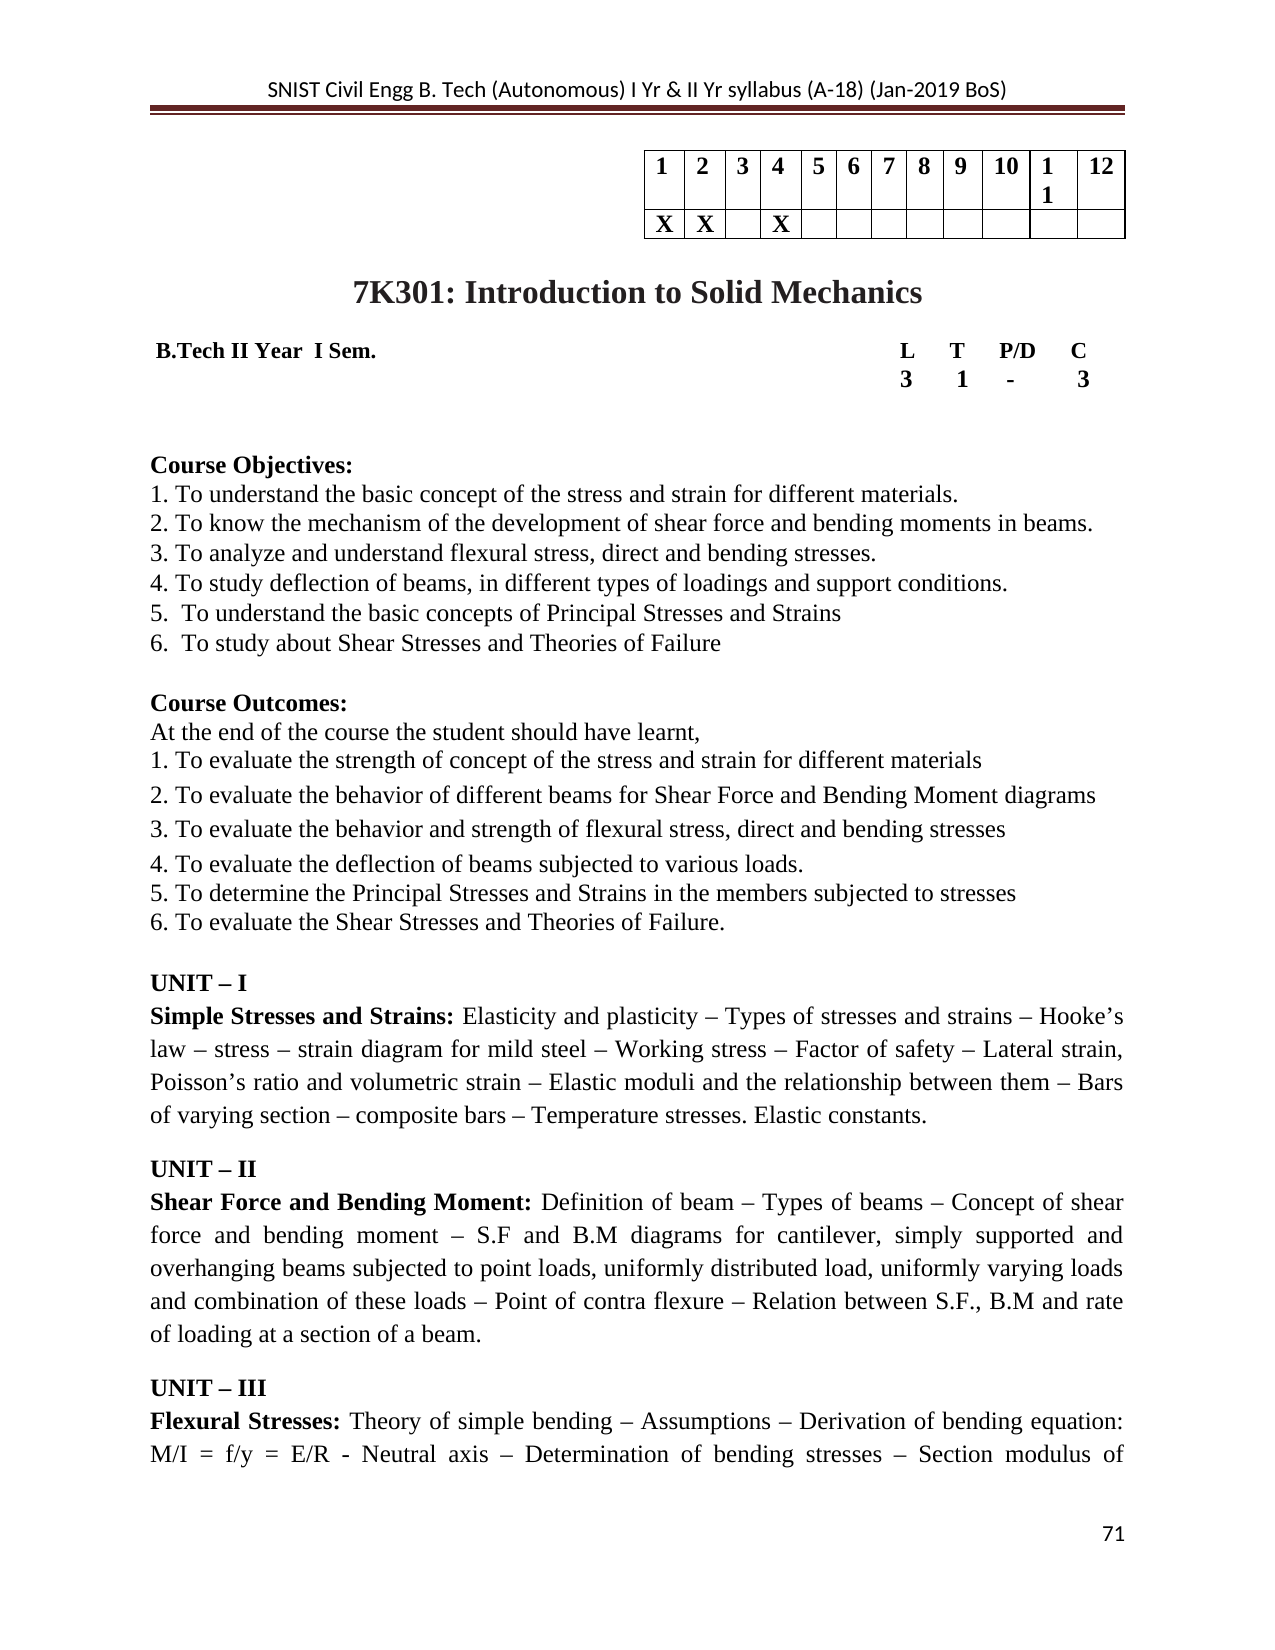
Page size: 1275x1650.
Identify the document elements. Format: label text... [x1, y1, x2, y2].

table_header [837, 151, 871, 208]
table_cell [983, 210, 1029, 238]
text 4. To evaluate the deflection of beams subjected to various loads. [150, 849, 1125, 878]
text 6. To evaluate the Shear Stresses and Theories of Failure. [150, 907, 1125, 935]
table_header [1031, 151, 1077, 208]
text 5. To determine the Principal Stresses and Strains in the members subjected to stresses [150, 878, 1125, 907]
text UNIT – I [150, 968, 1125, 997]
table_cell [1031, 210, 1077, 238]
text 3 1 - 3 [300, 364, 1125, 392]
text 2. To evaluate the behavior of different beams for Shear Force and Bending Moment diagrams [150, 780, 1125, 809]
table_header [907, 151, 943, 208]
text 6. To study about Shear Stresses and Theories of Failure [150, 628, 1125, 657]
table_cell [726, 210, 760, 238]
text Shear Force and Bending Moment: Definition of beam – Types of beams – Concept of shear force and bending moment – S.F and B.M diagrams for cantilever, simply supported and overhanging beams subjected to point loads, uniformly distributed load, uniformly varying loads and combination of these loads – Point of contra flexure – Relation between S.F., B.M and rate of loading at a section of a beam. [150, 1187, 1125, 1348]
text 2. To know the mechanism of the development of shear force and bending moments in beams. [150, 508, 1125, 537]
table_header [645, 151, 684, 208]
text 1. To understand the basic concept of the stress and strain for different materials. [150, 479, 1125, 507]
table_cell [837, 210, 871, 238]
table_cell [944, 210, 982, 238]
text 3. To analyze and understand flexural stress, direct and bending stresses. [150, 538, 1125, 567]
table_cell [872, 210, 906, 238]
text B.Tech II Year I Sem. L T P/D C [150, 337, 1125, 364]
text Course Objectives: [150, 450, 1125, 479]
text Simple Stresses and Strains: Elasticity and plasticity – Types of stresses and strains – Hooke’s law – stress – strain diagram for mild steel – Working stress – Factor of safety – Lateral strain, Poisson’s ratio and volumetric strain – Elastic moduli and the relationship between them – Bars of varying section – composite bars – Temperature stresses. Elastic constants. [150, 1001, 1125, 1129]
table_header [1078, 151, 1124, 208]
text 5. To understand the basic concepts of Principal Stresses and Strains [150, 598, 1125, 627]
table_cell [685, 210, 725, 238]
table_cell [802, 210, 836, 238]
text UNIT – III [150, 1373, 1125, 1402]
text 1. To evaluate the strength of concept of the stress and strain for different materials [150, 745, 1125, 774]
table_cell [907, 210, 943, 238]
text Course Outcomes: [150, 688, 1125, 717]
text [150, 1406, 1125, 1468]
text At the end of the course the student should have learnt, [150, 717, 1125, 745]
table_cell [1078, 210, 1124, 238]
text 3. To evaluate the behavior and strength of flexural stress, direct and bending stresses [150, 814, 1125, 843]
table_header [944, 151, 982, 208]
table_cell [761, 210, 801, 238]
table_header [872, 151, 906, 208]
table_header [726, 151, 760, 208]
text 4. To study deflection of beams, in different types of loadings and support conditions. [150, 568, 1125, 597]
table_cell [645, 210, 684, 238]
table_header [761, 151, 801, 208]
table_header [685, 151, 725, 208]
text 7K301: Introduction to Solid Mechanics [150, 272, 1125, 311]
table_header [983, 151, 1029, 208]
text UNIT – II [150, 1154, 1125, 1183]
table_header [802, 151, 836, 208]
